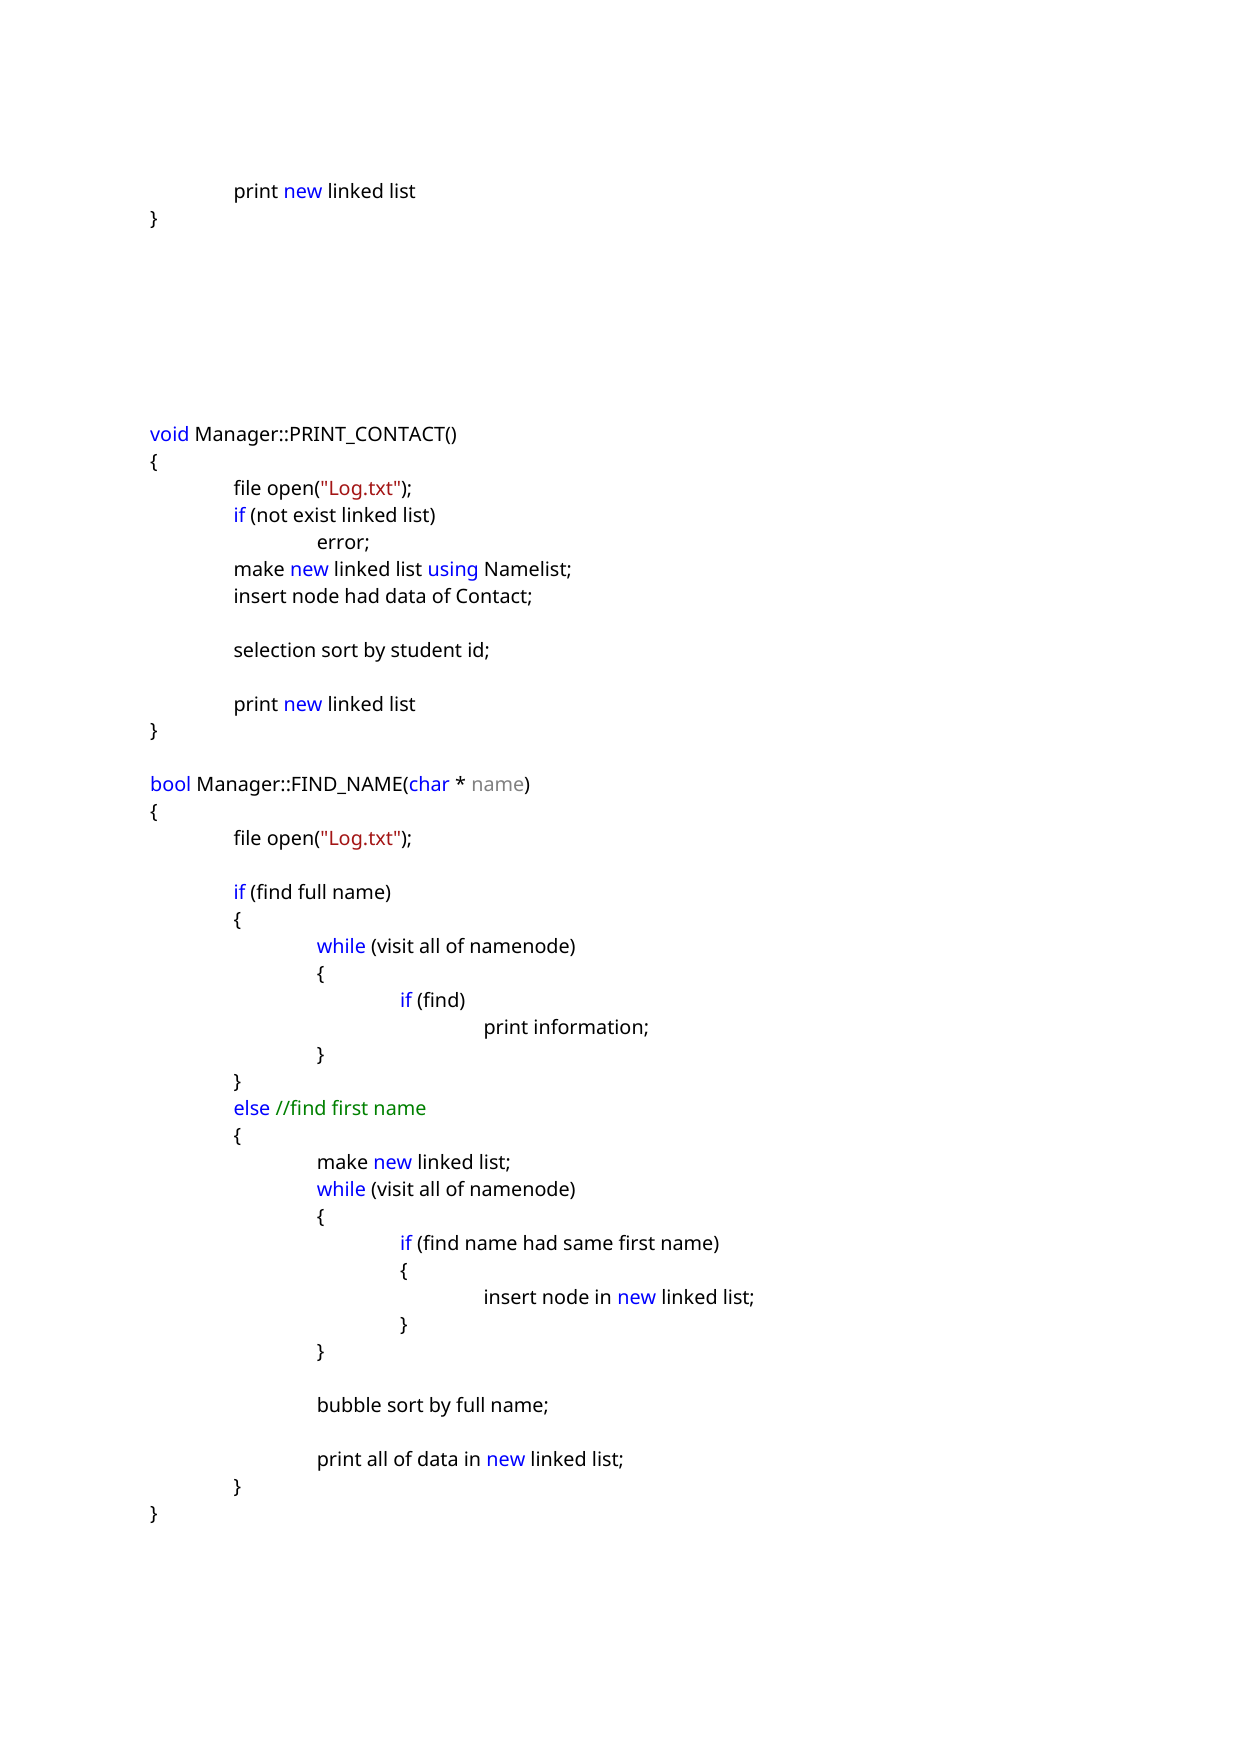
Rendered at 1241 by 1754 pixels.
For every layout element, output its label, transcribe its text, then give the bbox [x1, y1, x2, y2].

text file open("Log.txt"); [150, 825, 1090, 852]
text print information; [150, 1013, 1090, 1041]
text } [150, 1067, 1090, 1094]
text if (find) [150, 987, 1090, 1013]
text make new linked list using Namelist; [150, 555, 1090, 582]
text } [150, 717, 1090, 744]
text { [150, 906, 1090, 933]
text insert node in new linked list; [150, 1283, 1090, 1310]
text if (not exist linked list) [150, 501, 1090, 528]
text make new linked list; [150, 1148, 1090, 1175]
text } [150, 1310, 1090, 1337]
text print all of data in new linked list; [150, 1445, 1090, 1472]
text if (find name had same first name) [150, 1229, 1090, 1256]
text else //find first name [150, 1094, 1090, 1121]
text bubble sort by full name; [150, 1391, 1090, 1418]
text print new linked list [150, 690, 1090, 717]
text void Manager::PRINT_CONTACT() [150, 420, 1090, 447]
text selection sort by student id; [150, 636, 1090, 663]
text { [150, 959, 1090, 987]
text } [150, 1041, 1090, 1067]
text print new linked list [150, 177, 1090, 204]
text } [150, 1337, 1090, 1364]
text if (find full name) [150, 879, 1090, 906]
text bool Manager::FIND_NAME(char * name) [150, 771, 1090, 798]
text } [150, 1472, 1090, 1499]
text { [150, 1256, 1090, 1283]
text insert node had data of Contact; [150, 582, 1090, 609]
text } [150, 1499, 1090, 1526]
text } [150, 204, 1090, 231]
text while (visit all of namenode) [150, 1175, 1090, 1202]
text file open("Log.txt"); [150, 474, 1090, 501]
text { [150, 447, 1090, 474]
text { [150, 798, 1090, 825]
text { [150, 1121, 1090, 1148]
text while (visit all of namenode) [150, 933, 1090, 959]
text { [150, 1202, 1090, 1229]
text error; [150, 528, 1090, 555]
